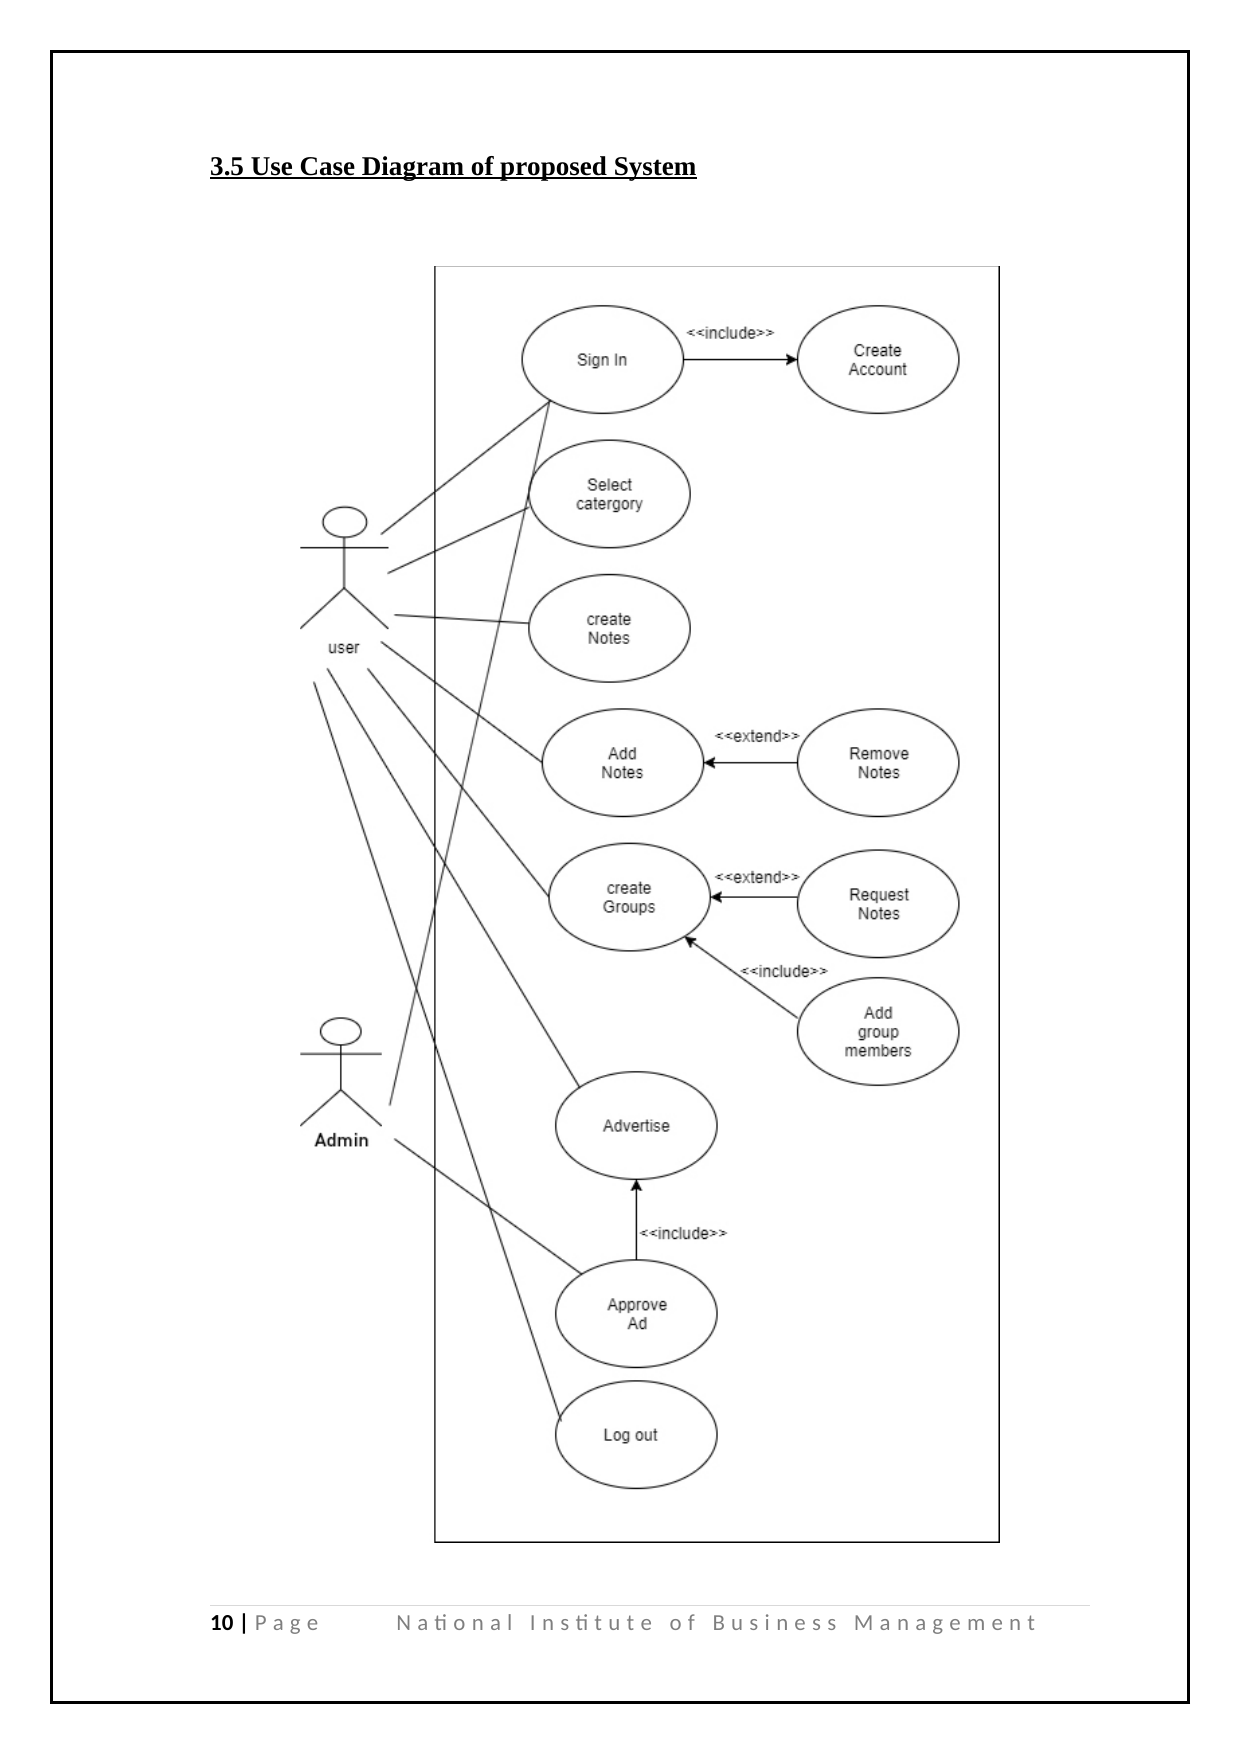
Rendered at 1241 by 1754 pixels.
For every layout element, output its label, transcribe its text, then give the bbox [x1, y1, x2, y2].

picture [300, 266, 1000, 1543]
text 3.5 Use Case Diagram of proposed System [210, 150, 1090, 181]
